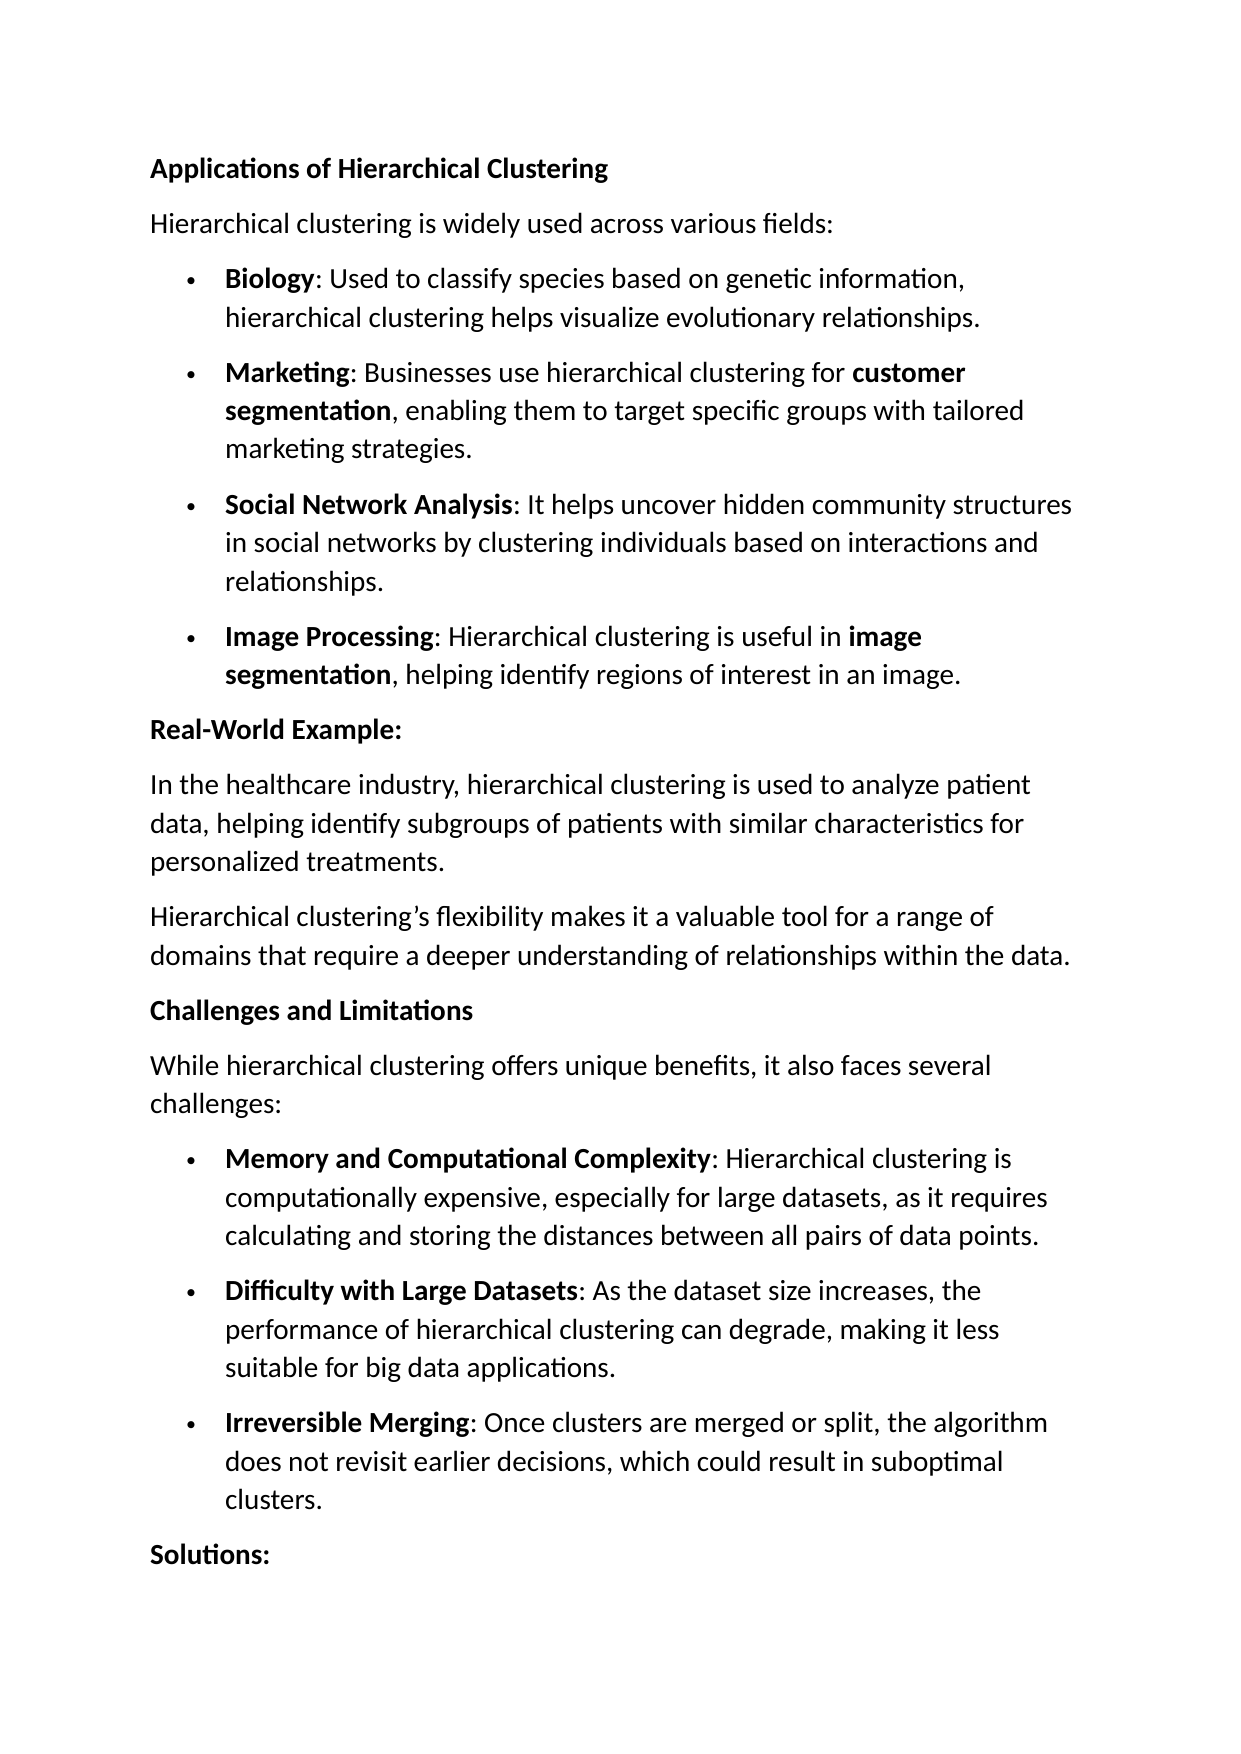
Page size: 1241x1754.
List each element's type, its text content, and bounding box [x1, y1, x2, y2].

list Irreversible Merging: Once clusters are merged or split, the algorithm does not revisit earlier decisions, which could result in suboptimal clusters. [187, 1404, 1090, 1517]
text Solutions: [150, 1536, 1090, 1572]
list Memory and Computational Complexity: Hierarchical clustering is computationally expensive, especially for large datasets, as it requires calculating and storing the distances between all pairs of data points. [187, 1141, 1090, 1253]
text Applications of Hierarchical Clustering [150, 150, 1090, 186]
text Hierarchical clustering’s flexibility makes it a valuable tool for a range of domains that require a deeper understanding of relationships within the data. [150, 898, 1090, 972]
text In the healthcare industry, hierarchical clustering is used to analyze patient data, helping identify subgroups of patients with similar characteristics for personalized treatments. [150, 766, 1090, 879]
text While hierarchical clustering offers unique benefits, it also faces several challenges: [150, 1047, 1090, 1121]
list Social Network Analysis: It helps uncover hidden community structures in social networks by clustering individuals based on interactions and relationships. [187, 486, 1090, 598]
text Hierarchical clustering is widely used across various fields: [150, 205, 1090, 241]
list Biology: Used to classify species based on genetic information, hierarchical clustering helps visualize evolutionary relationships. [187, 260, 1090, 334]
list Marketing: Businesses use hierarchical clustering for customer segmentation, enabling them to target specific groups with tailored marketing strategies. [187, 354, 1090, 466]
text Challenges and Limitations [150, 992, 1090, 1027]
text Real-World Example: [150, 711, 1090, 747]
list Image Processing: Hierarchical clustering is useful in image segmentation, helping identify regions of interest in an image. [187, 618, 1090, 692]
list Difficulty with Large Datasets: As the dataset size increases, the performance of hierarchical clustering can degrade, making it less suitable for big data applications. [187, 1272, 1090, 1385]
